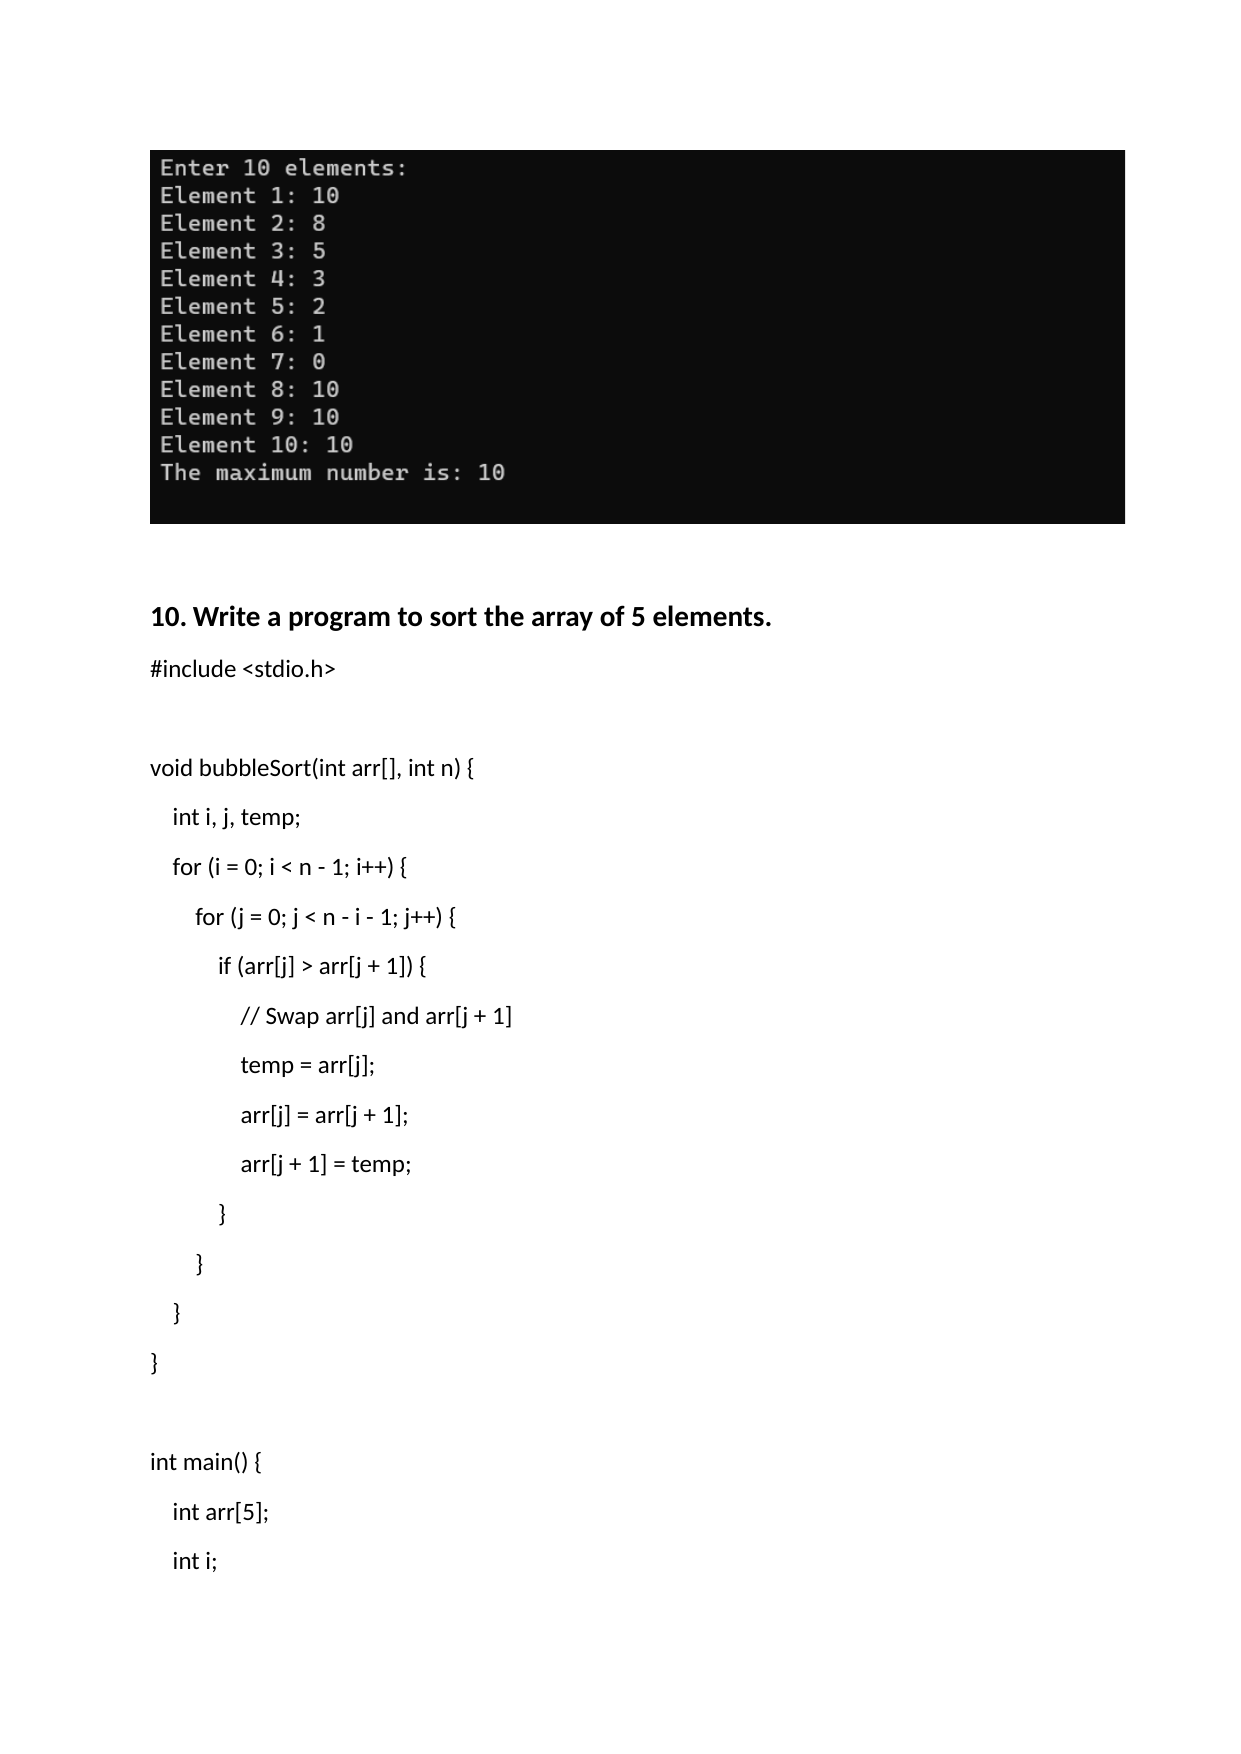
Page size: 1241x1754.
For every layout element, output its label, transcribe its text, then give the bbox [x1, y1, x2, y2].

text arr[j + 1] = temp; [150, 1149, 1090, 1179]
text } [150, 1297, 1090, 1328]
picture [150, 150, 1125, 524]
text arr[j] = arr[j + 1]; [150, 1099, 1090, 1129]
text } [150, 1248, 1090, 1278]
text for (j = 0; j < n - i - 1; j++) { [150, 901, 1090, 931]
text int main() { [150, 1446, 1090, 1477]
text if (arr[j] > arr[j + 1]) { [150, 950, 1090, 981]
text int i, j, temp; [150, 802, 1090, 832]
text } [150, 1347, 1090, 1377]
text void bubbleSort(int arr[], int n) { [150, 752, 1090, 782]
text int i; [150, 1545, 1090, 1576]
text int arr[5]; [150, 1496, 1090, 1526]
text #include <stdio.h> [150, 653, 1090, 683]
text for (i = 0; i < n - 1; i++) { [150, 851, 1090, 882]
text } [150, 1198, 1090, 1229]
text temp = arr[j]; [150, 1049, 1090, 1080]
text 10. Write a program to sort the array of 5 elements. [150, 598, 1090, 633]
text // Swap arr[j] and arr[j + 1] [150, 1000, 1090, 1030]
